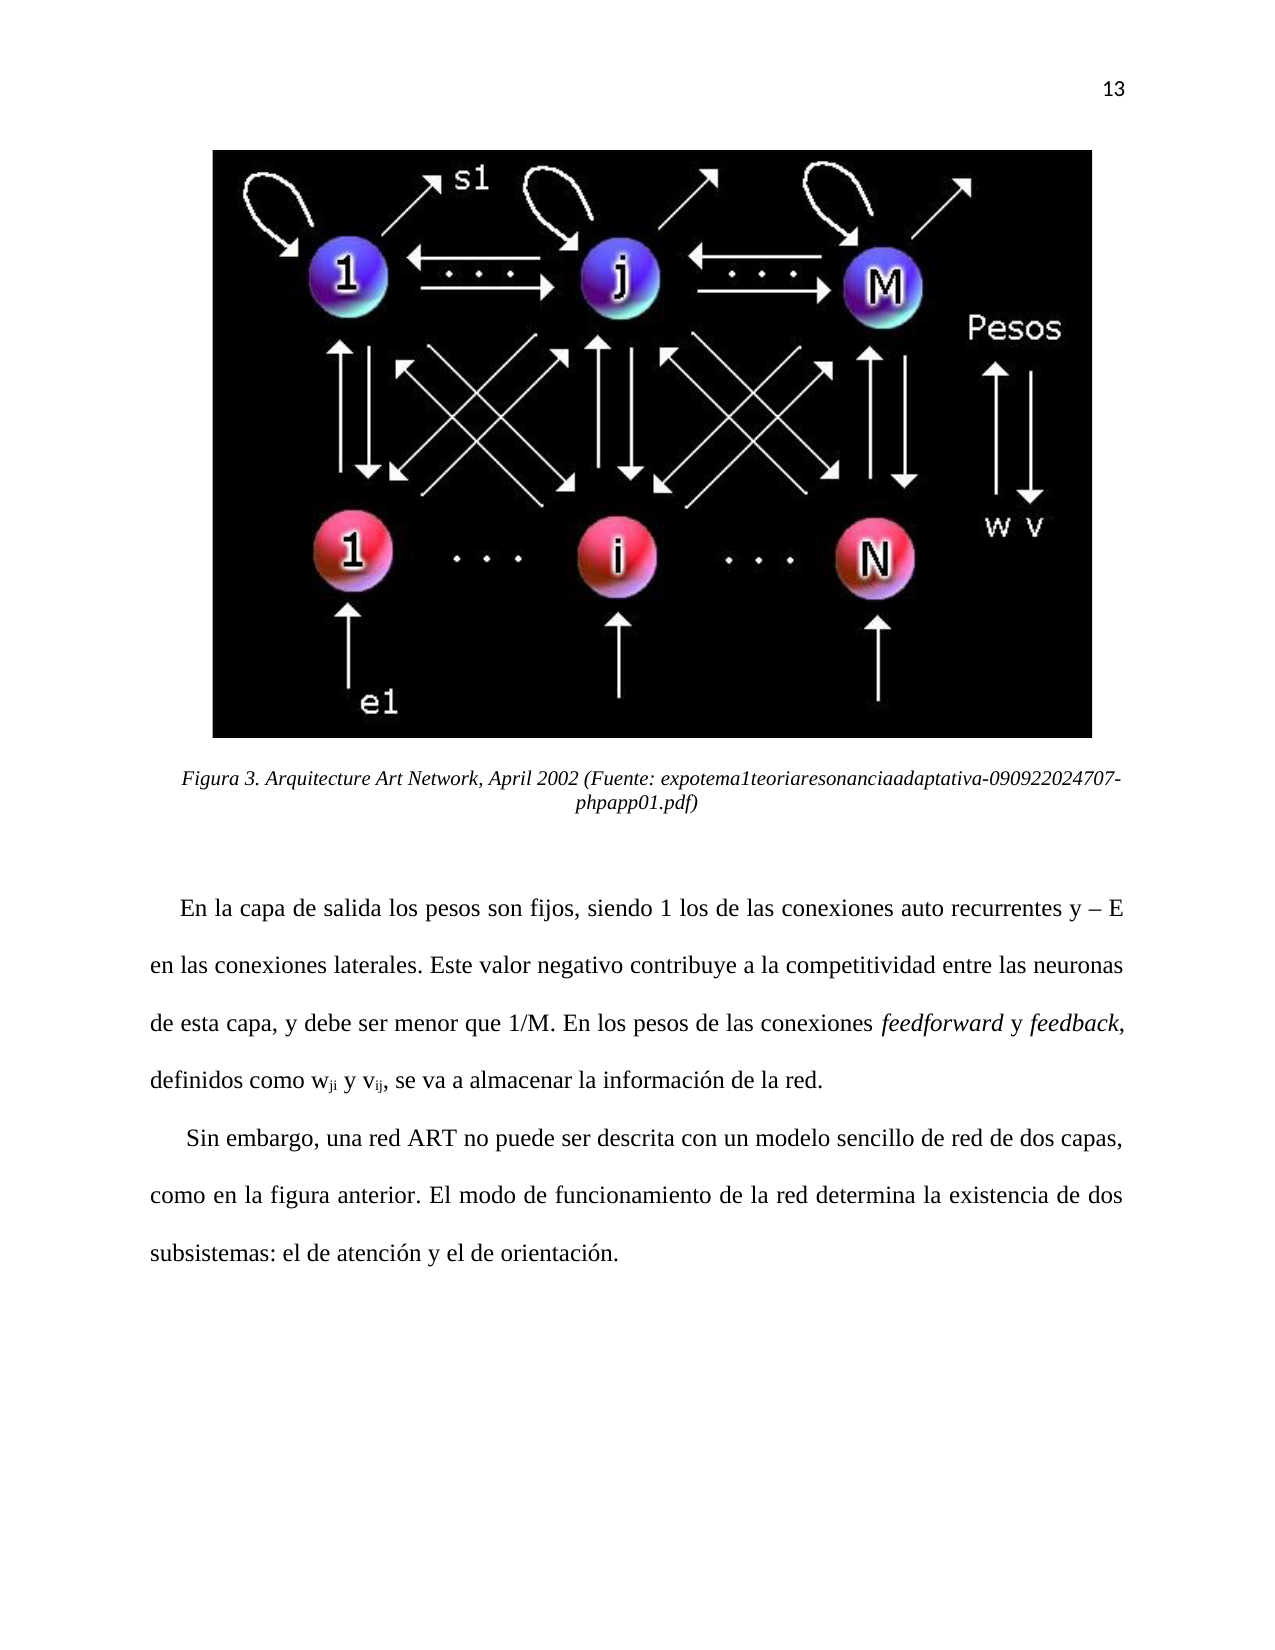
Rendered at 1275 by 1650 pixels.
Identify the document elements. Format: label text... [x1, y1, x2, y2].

text Sin embargo, una red ART no puede ser descrita con un modelo sencillo de red de dos capas, como en la figura anterior. El modo de funcionamiento de la red determina la existencia de dos subsistemas: el de atención y el de orientación. [150, 1123, 1125, 1266]
text Figura 3. Arquitecture Art Network, April 2002 (Fuente: expotema1teoriaresonanciaadaptativa-090922024707-phpapp01.pdf) [150, 766, 1125, 814]
text En la capa de salida los pesos son fijos, siendo 1 los de las conexiones auto recurrentes y – E en las conexiones laterales. Este valor negativo contribuye a la competitividad entre las neuronas de esta capa, y debe ser menor que 1/M. En los pesos de las conexiones feedforward y feedback, definidos como wji y vij, se va a almacenar la información de la red. [150, 893, 1125, 1094]
